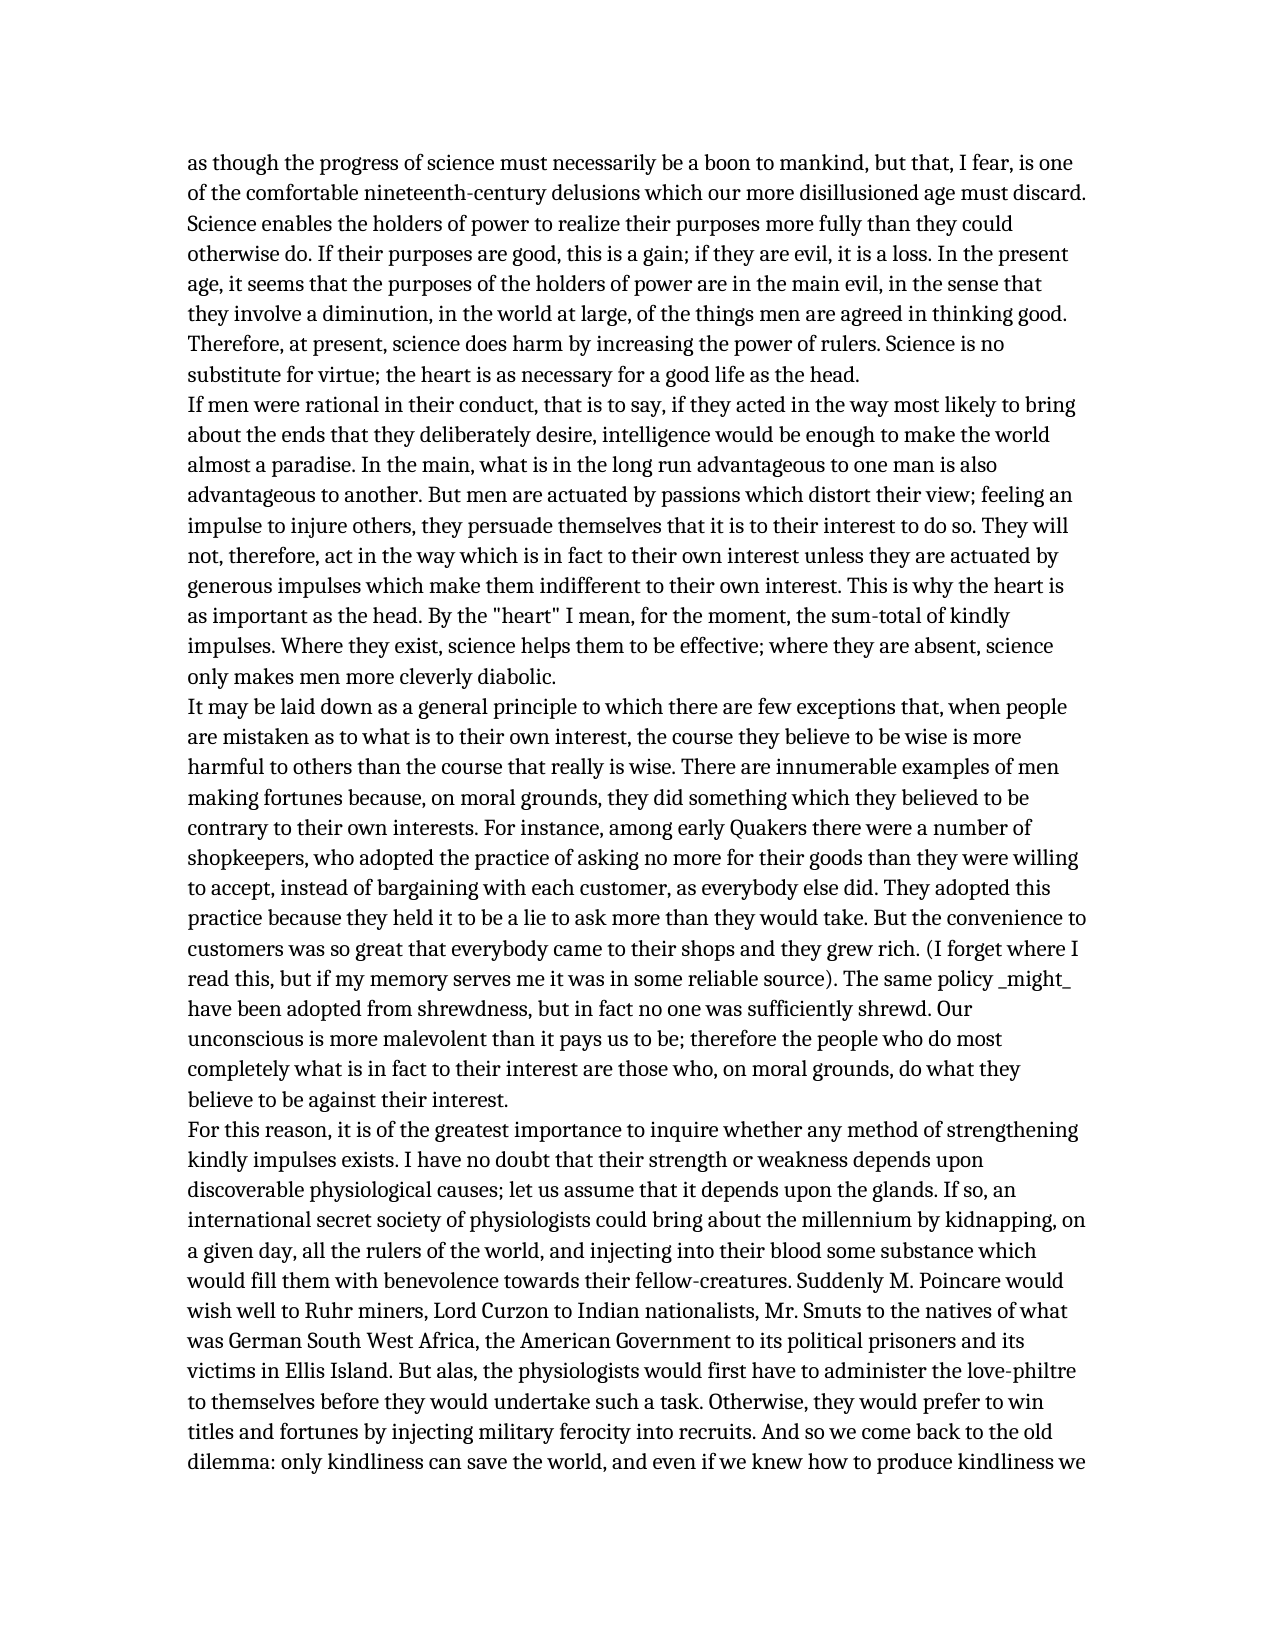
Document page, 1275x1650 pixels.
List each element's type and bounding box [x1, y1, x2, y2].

text [187, 150, 1087, 1475]
